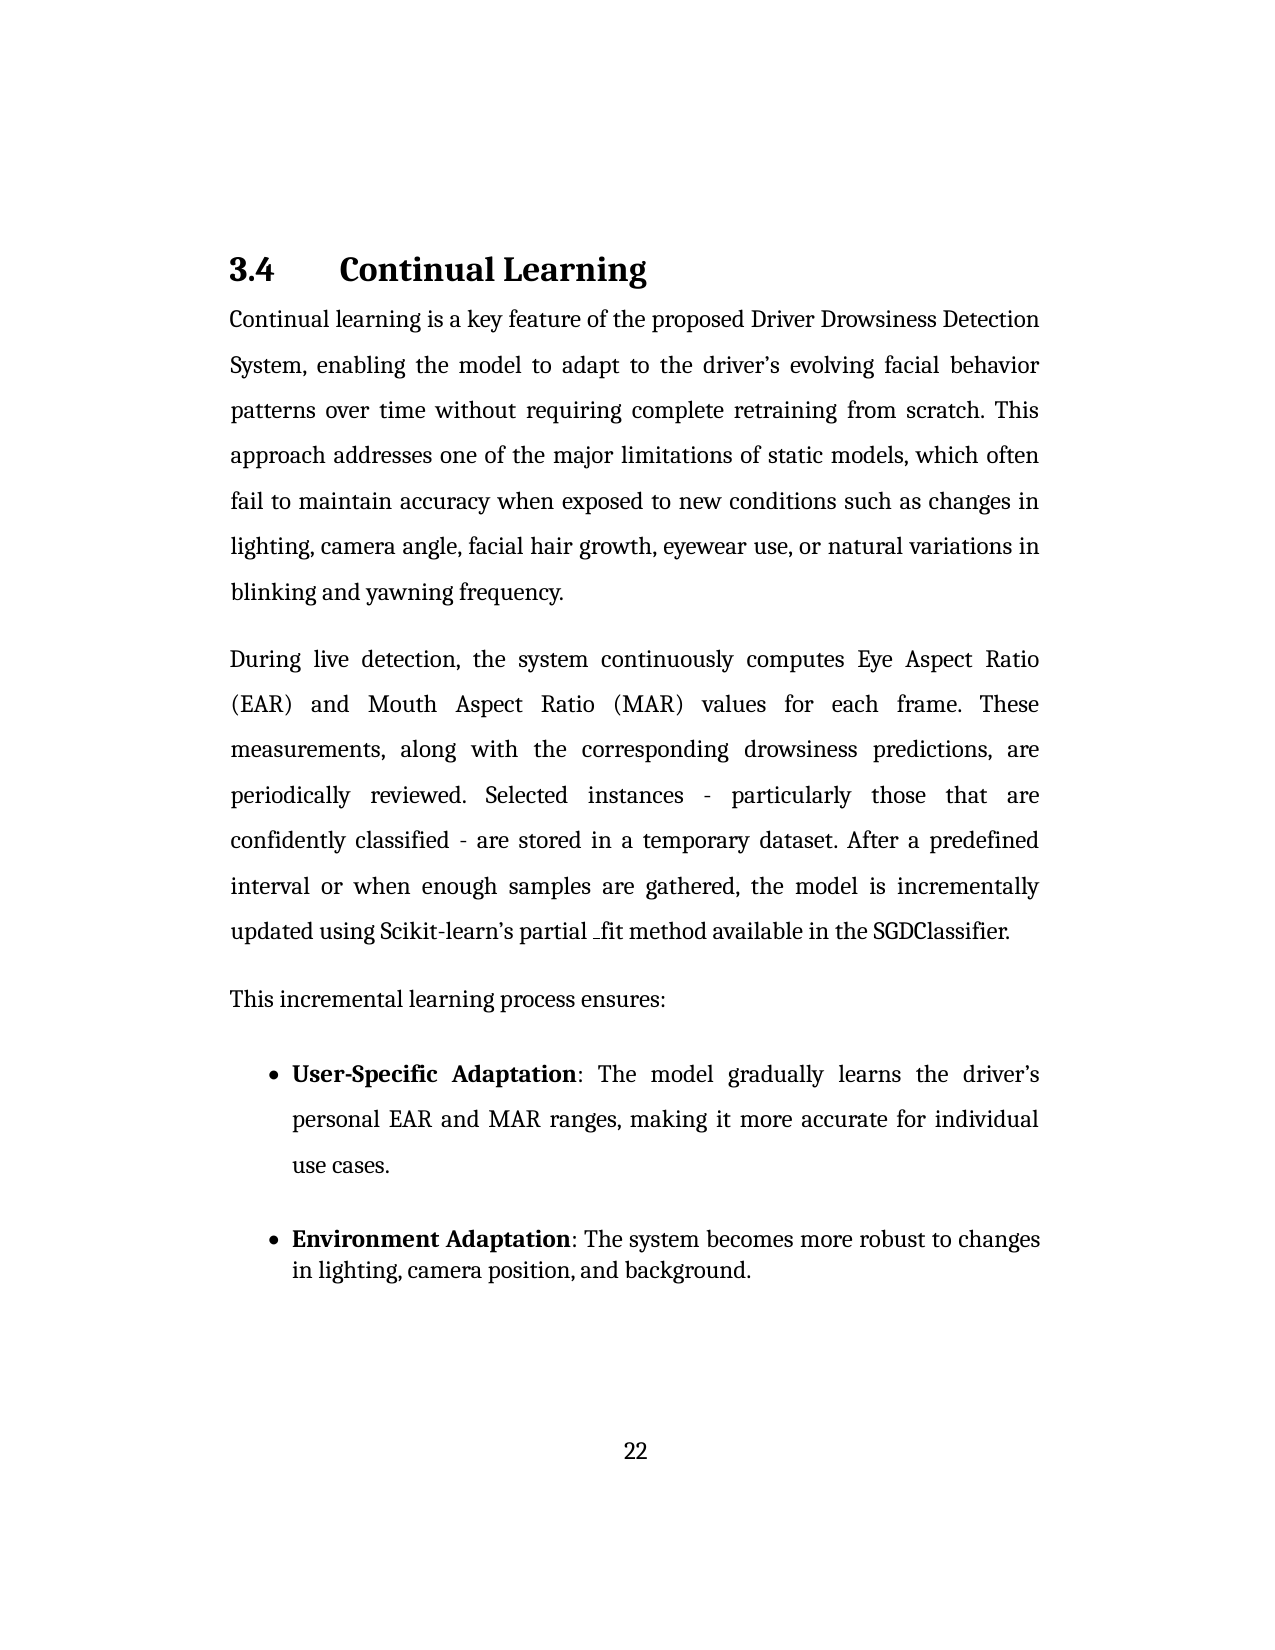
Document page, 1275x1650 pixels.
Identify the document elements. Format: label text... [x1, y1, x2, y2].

list User-Specific Adaptation: The model gradually learns the driver’s personal EAR and MAR ranges, making it more accurate for individual use cases. [267, 1058, 1040, 1179]
text During live detection, the system continuously computes Eye Aspect Ratio (EAR) and Mouth Aspect Ratio (MAR) values for each frame. These measurements, along with the corresponding drowsiness predictions, are periodically reviewed. Selected instances - particularly those that are confidently classified - are stored in a temporary dataset. After a predefined interval or when enough samples are gathered, the model is incrementally updated using Scikit-learn’s partial fit method available in the SGDClassifier. [229, 644, 1040, 946]
subtitle 3.4 Continual Learning [229, 249, 1040, 290]
text This incremental learning process ensures: [229, 985, 1040, 1014]
list Environment Adaptation: The system becomes more robust to changes in lighting, camera position, and background. [267, 1223, 1040, 1285]
text Continual learning is a key feature of the proposed Driver Drowsiness Detection System, enabling the model to adapt to the driver’s evolving facial behavior patterns over time without requiring complete retraining from scratch. This approach addresses one of the major limitations of static models, which often fail to maintain accuracy when exposed to new conditions such as changes in lighting, camera angle, facial hair growth, eyewear use, or natural variations in blinking and yawning frequency. [229, 305, 1040, 606]
